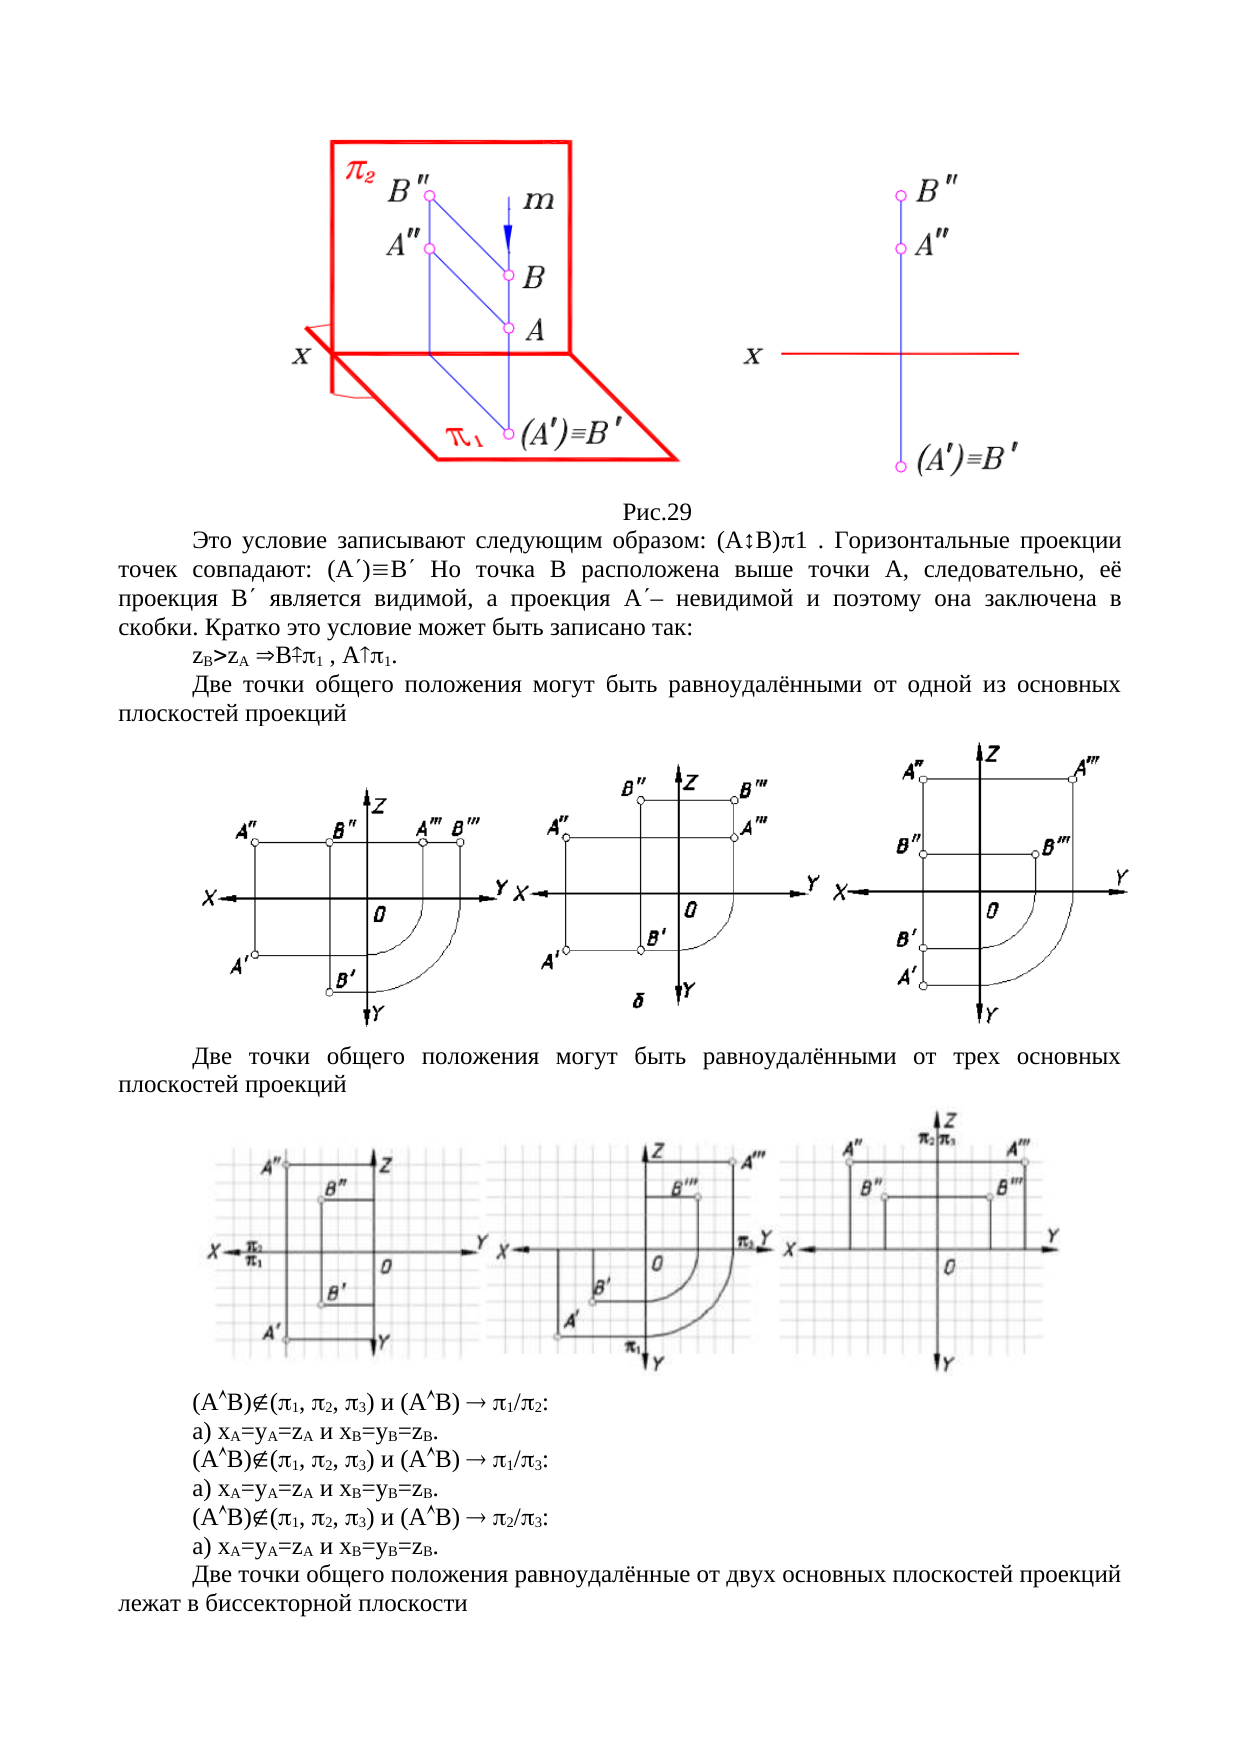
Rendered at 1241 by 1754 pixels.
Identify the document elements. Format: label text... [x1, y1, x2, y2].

text Рис.29 [118, 497, 1122, 525]
picture [270, 118, 1044, 497]
text а) xA=yA=zA и xB=yB=zB. [118, 1473, 1122, 1502]
text Две точки общего положения могут быть равноудалёнными от трех основных плоскостей проекций [118, 1041, 1122, 1098]
text zВzА В1 , А1. [118, 640, 1122, 669]
text Это условие записывают следующим образом: (А↕В)1 . Горизонтальные проекции точек совпадают: (А)В Но точка В расположена выше точки А, следовательно, её проекция В является видимой, а проекция А– невидимой и поэтому она заключена в скобки. Кратко это условие может быть записано так: [118, 525, 1122, 640]
text а) xA=yA=zA и xB=yB=zB. [118, 1416, 1122, 1444]
text а) xA=yA=zA и xB=yB=zB. [118, 1531, 1122, 1559]
picture [192, 1098, 1064, 1387]
text (АВ)(1, 2, 3) и (АВ) 1/3: [118, 1444, 1122, 1473]
text Две точки общего положения могут быть равноудалёнными от одной из основных плоскостей проекций [118, 669, 1122, 727]
picture [192, 726, 1141, 1041]
text Две точки общего положения равноудалённые от двух основных плоскостей проекций лежат в биссекторной плоскости [118, 1559, 1122, 1617]
text (АВ)(1, 2, 3) и (АВ) 2/3: [118, 1502, 1122, 1531]
text (АВ)(1, 2, 3) и (АВ) 1/2: [118, 1387, 1122, 1416]
